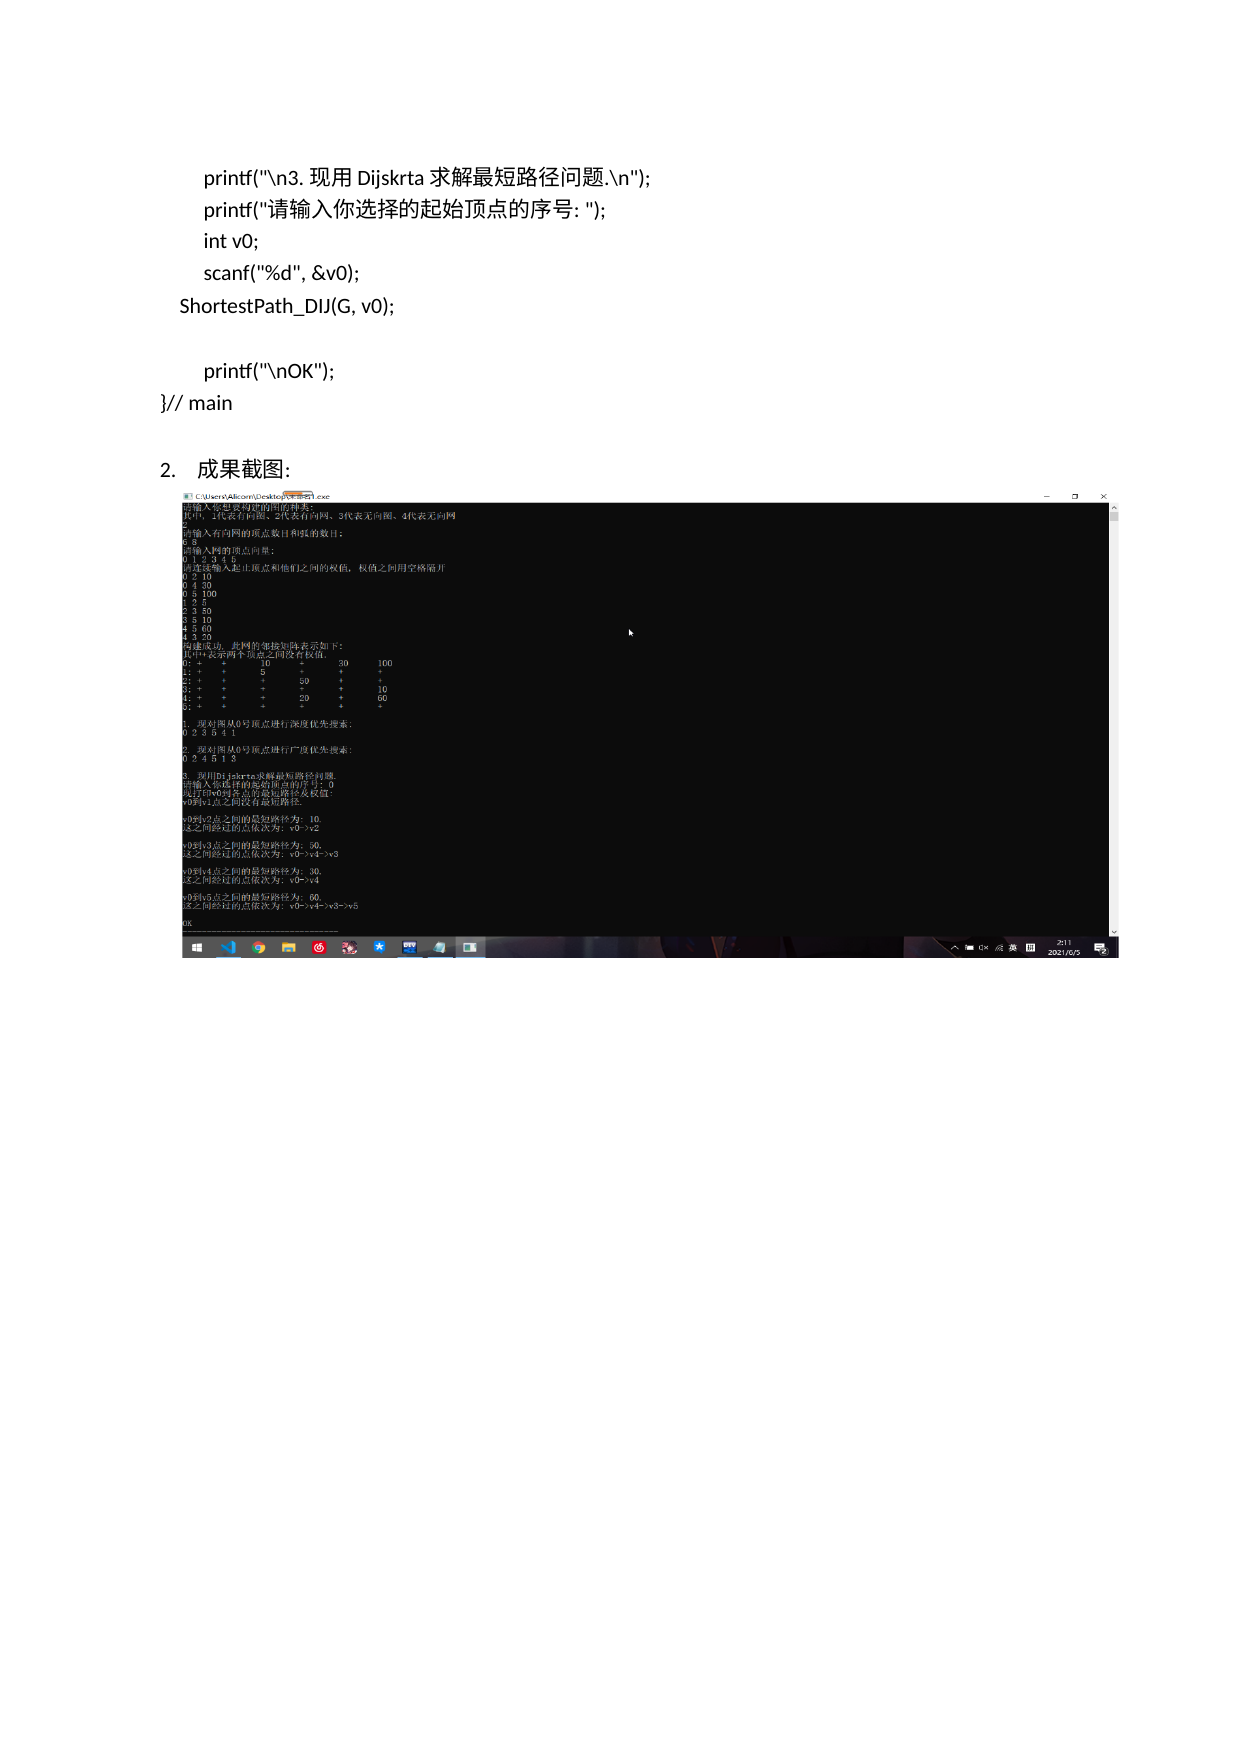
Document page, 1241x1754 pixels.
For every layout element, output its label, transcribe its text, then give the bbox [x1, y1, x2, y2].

list 成果截图: [159, 452, 1081, 484]
text int v0; [159, 224, 1081, 257]
text printf("\nOK"); [159, 354, 1081, 387]
text ShortestPath_DIJ(G, v0); [159, 289, 1081, 322]
text printf("请输入你选择的起始顶点的序号: "); [159, 192, 1081, 224]
text printf("\n3. 现用Dijskrta求解最短路径问题.\n"); [159, 159, 1081, 192]
picture [182, 490, 1119, 958]
text }// main [159, 387, 1081, 419]
text scanf("%d", &v0); [159, 257, 1081, 289]
